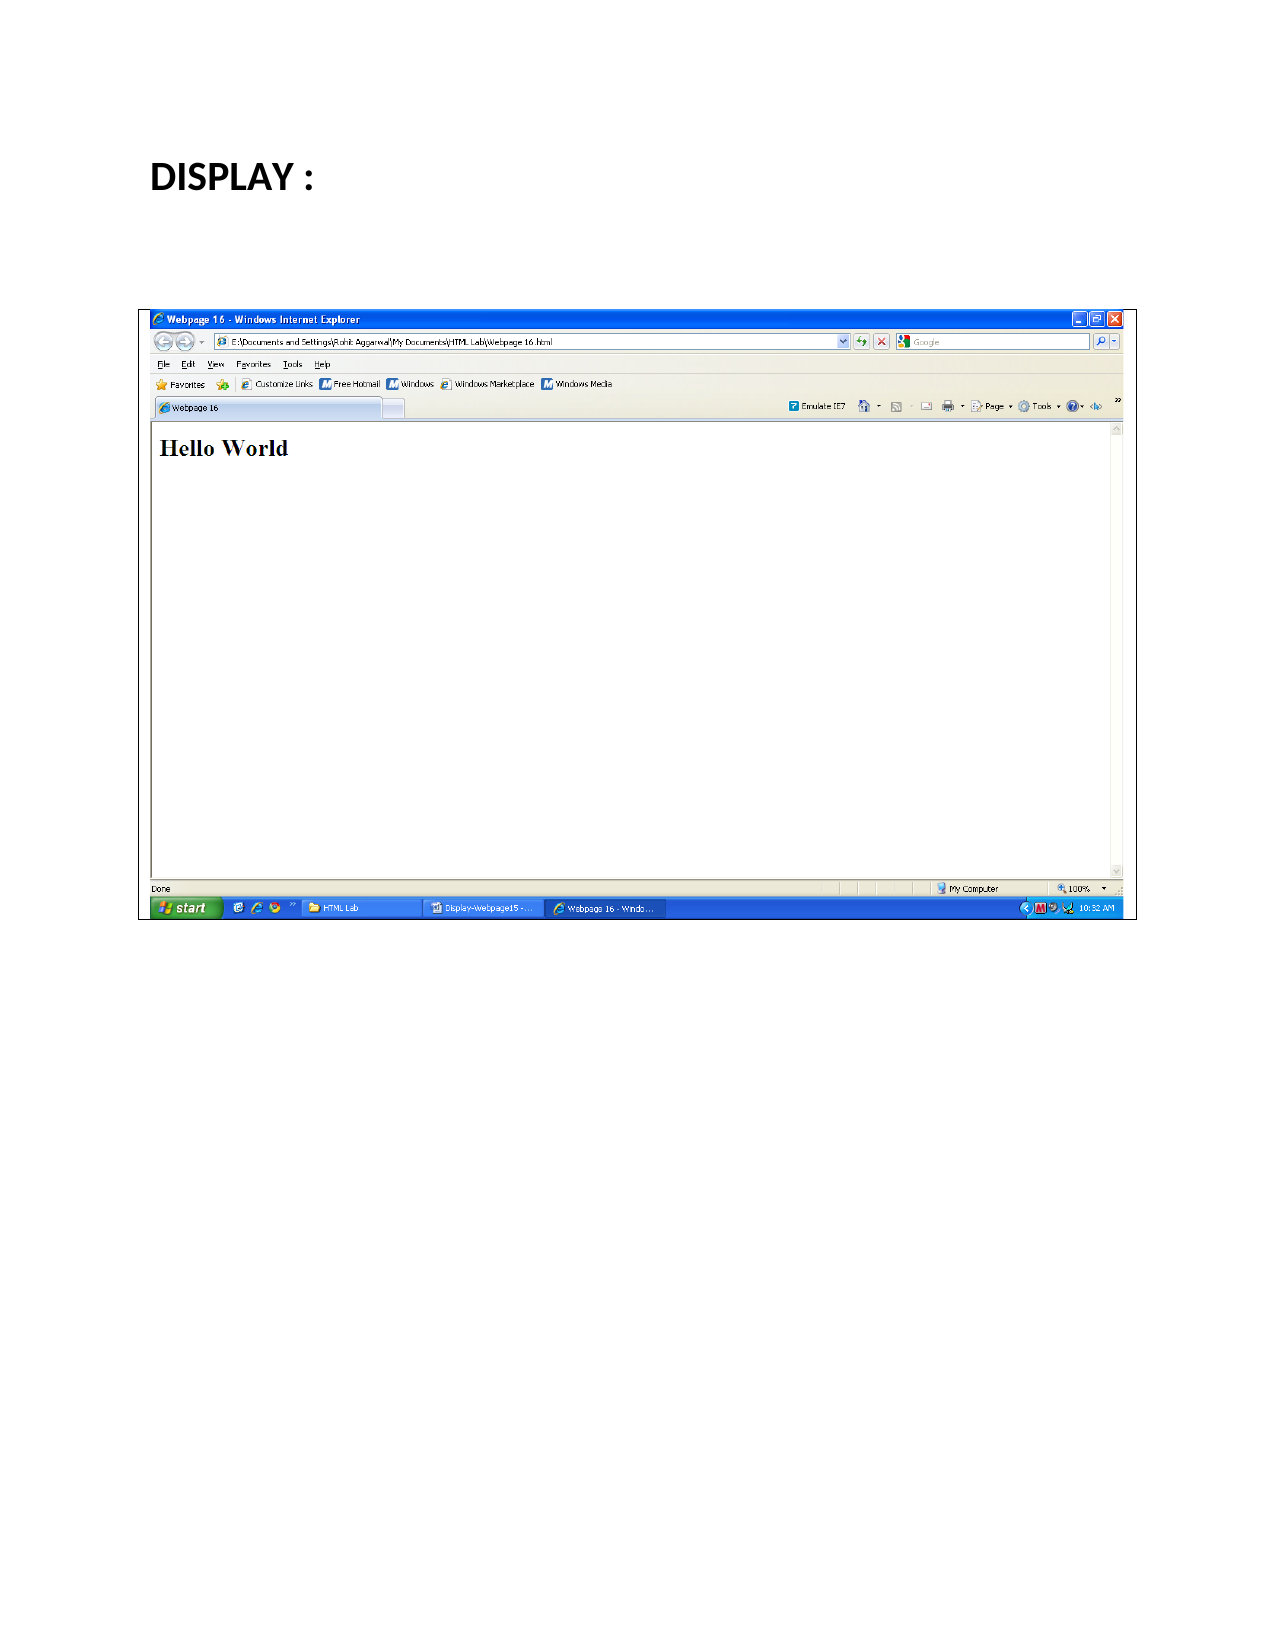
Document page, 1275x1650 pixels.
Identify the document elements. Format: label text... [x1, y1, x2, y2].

table_header [139, 310, 150, 919]
text DISPLAY : [150, 150, 1125, 201]
table_header [1124, 310, 1136, 919]
picture [150, 309, 1124, 919]
